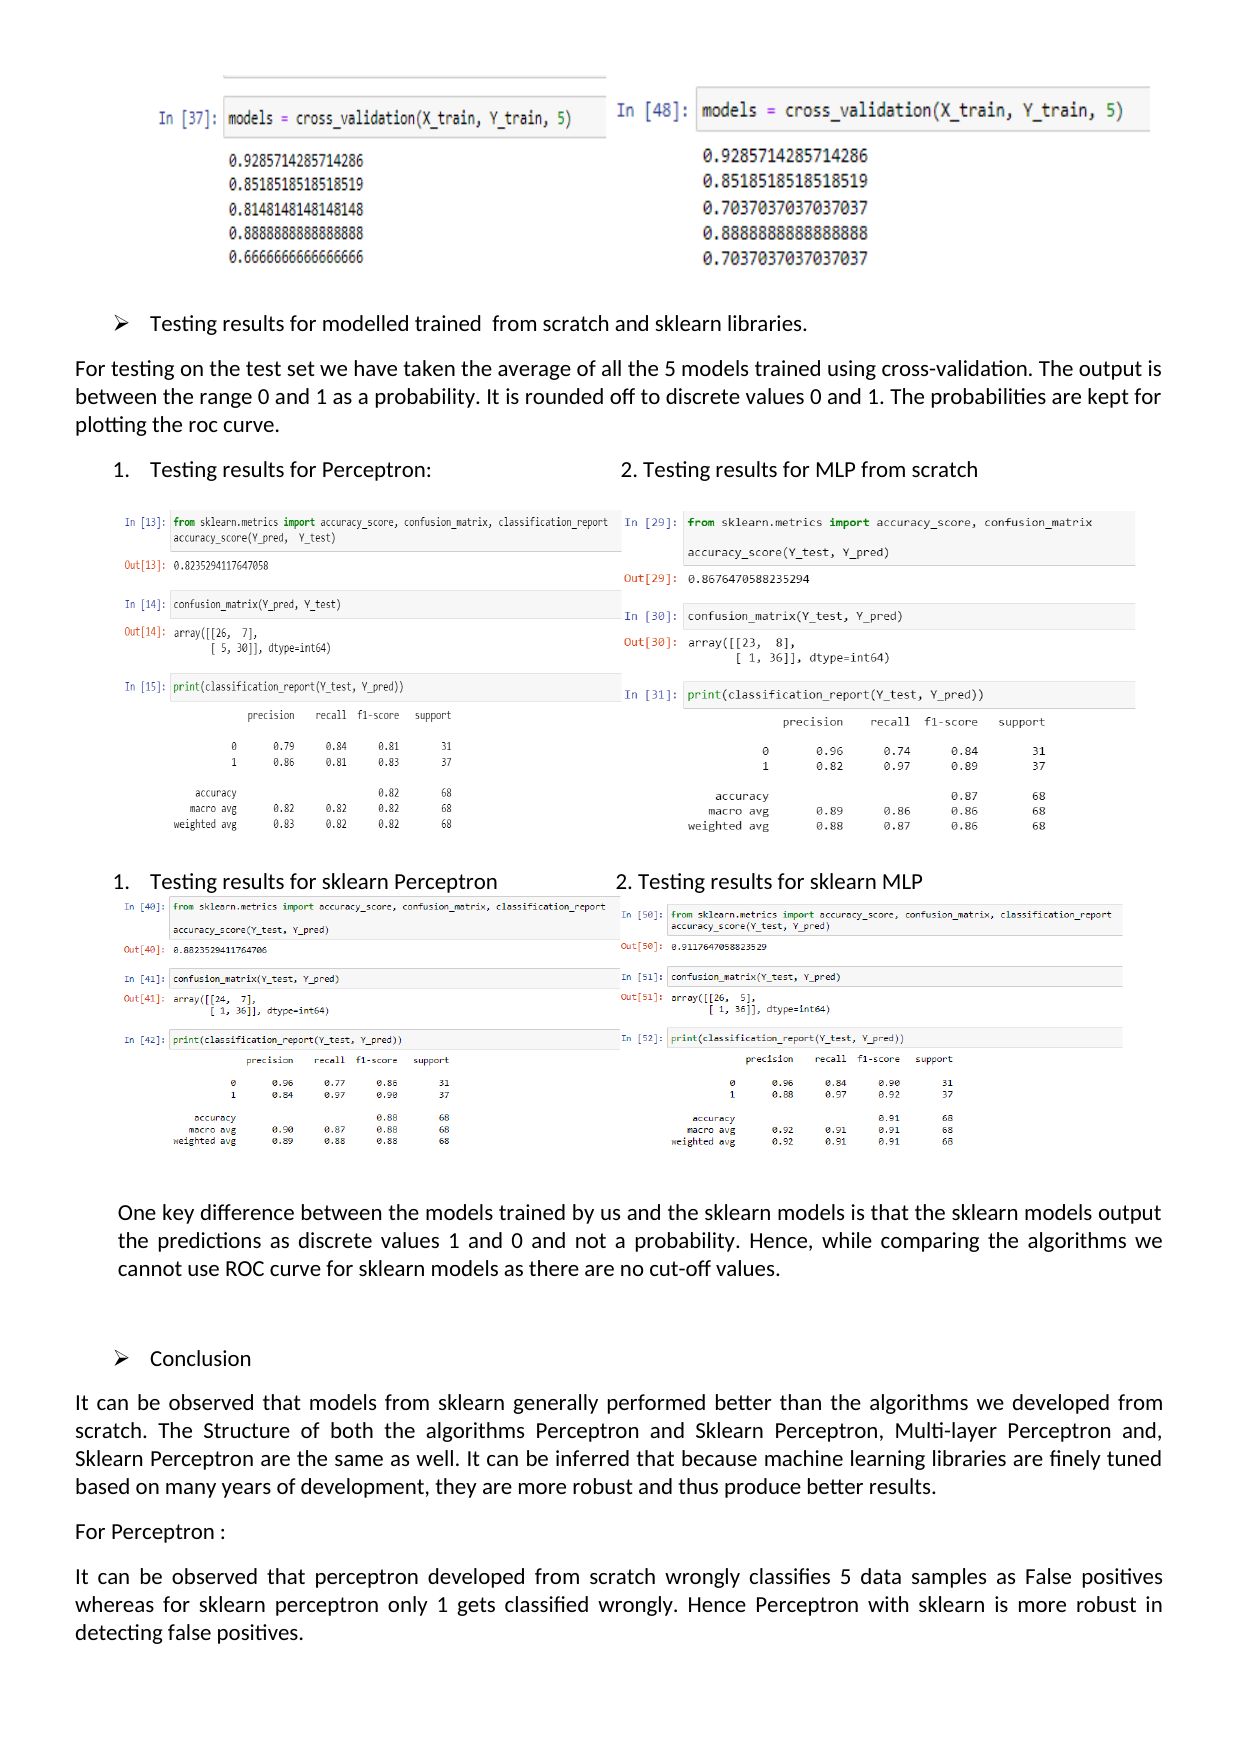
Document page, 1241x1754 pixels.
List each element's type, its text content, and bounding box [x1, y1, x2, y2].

picture [150, 75, 1150, 282]
text For testing on the test set we have taken the average of all the 5 models trained using cross-validation. The output is between the range 0 and 1 as a probability. It is rounded off to discrete values 0 and 1. The probabilities are kept for plotting the roc curve. [75, 354, 1165, 438]
list Testing results for Perceptron: 2. Testing results for MLP from scratch [112, 455, 1165, 483]
text It can be observed that perceptron developed from scratch wrongly classifies 5 data samples as False positives whereas for sklearn perceptron only 1 gets classified wrongly. Hence Perceptron with sklearn is more robust in detecting false positives. [75, 1562, 1165, 1646]
text One key difference between the models trained by us and the sklearn models is that the sklearn models output the predictions as discrete values 1 and 0 and not a probability. Hence, while comparing the algorithms we cannot use ROC curve for sklearn models as there are no cut-off values. [118, 1198, 1165, 1282]
picture [117, 510, 1136, 839]
picture [117, 894, 1123, 1154]
text For Perceptron : [75, 1517, 1165, 1545]
text It can be observed that models from sklearn generally performed better than the algorithms we developed from scratch. The Structure of both the algorithms Perceptron and Sklearn Perceptron, Multi-layer Perceptron and, Sklearn Perceptron are the same as well. It can be inferred that because machine learning libraries are finely tuned based on many years of development, they are more robust and thus produce better results. [75, 1388, 1165, 1501]
list Testing results for sklearn Perceptron 2. Testing results for sklearn MLP [112, 867, 1165, 895]
list Testing results for modelled trained from scratch and sklearn libraries. [112, 309, 1165, 337]
list Conclusion [112, 1344, 1165, 1372]
